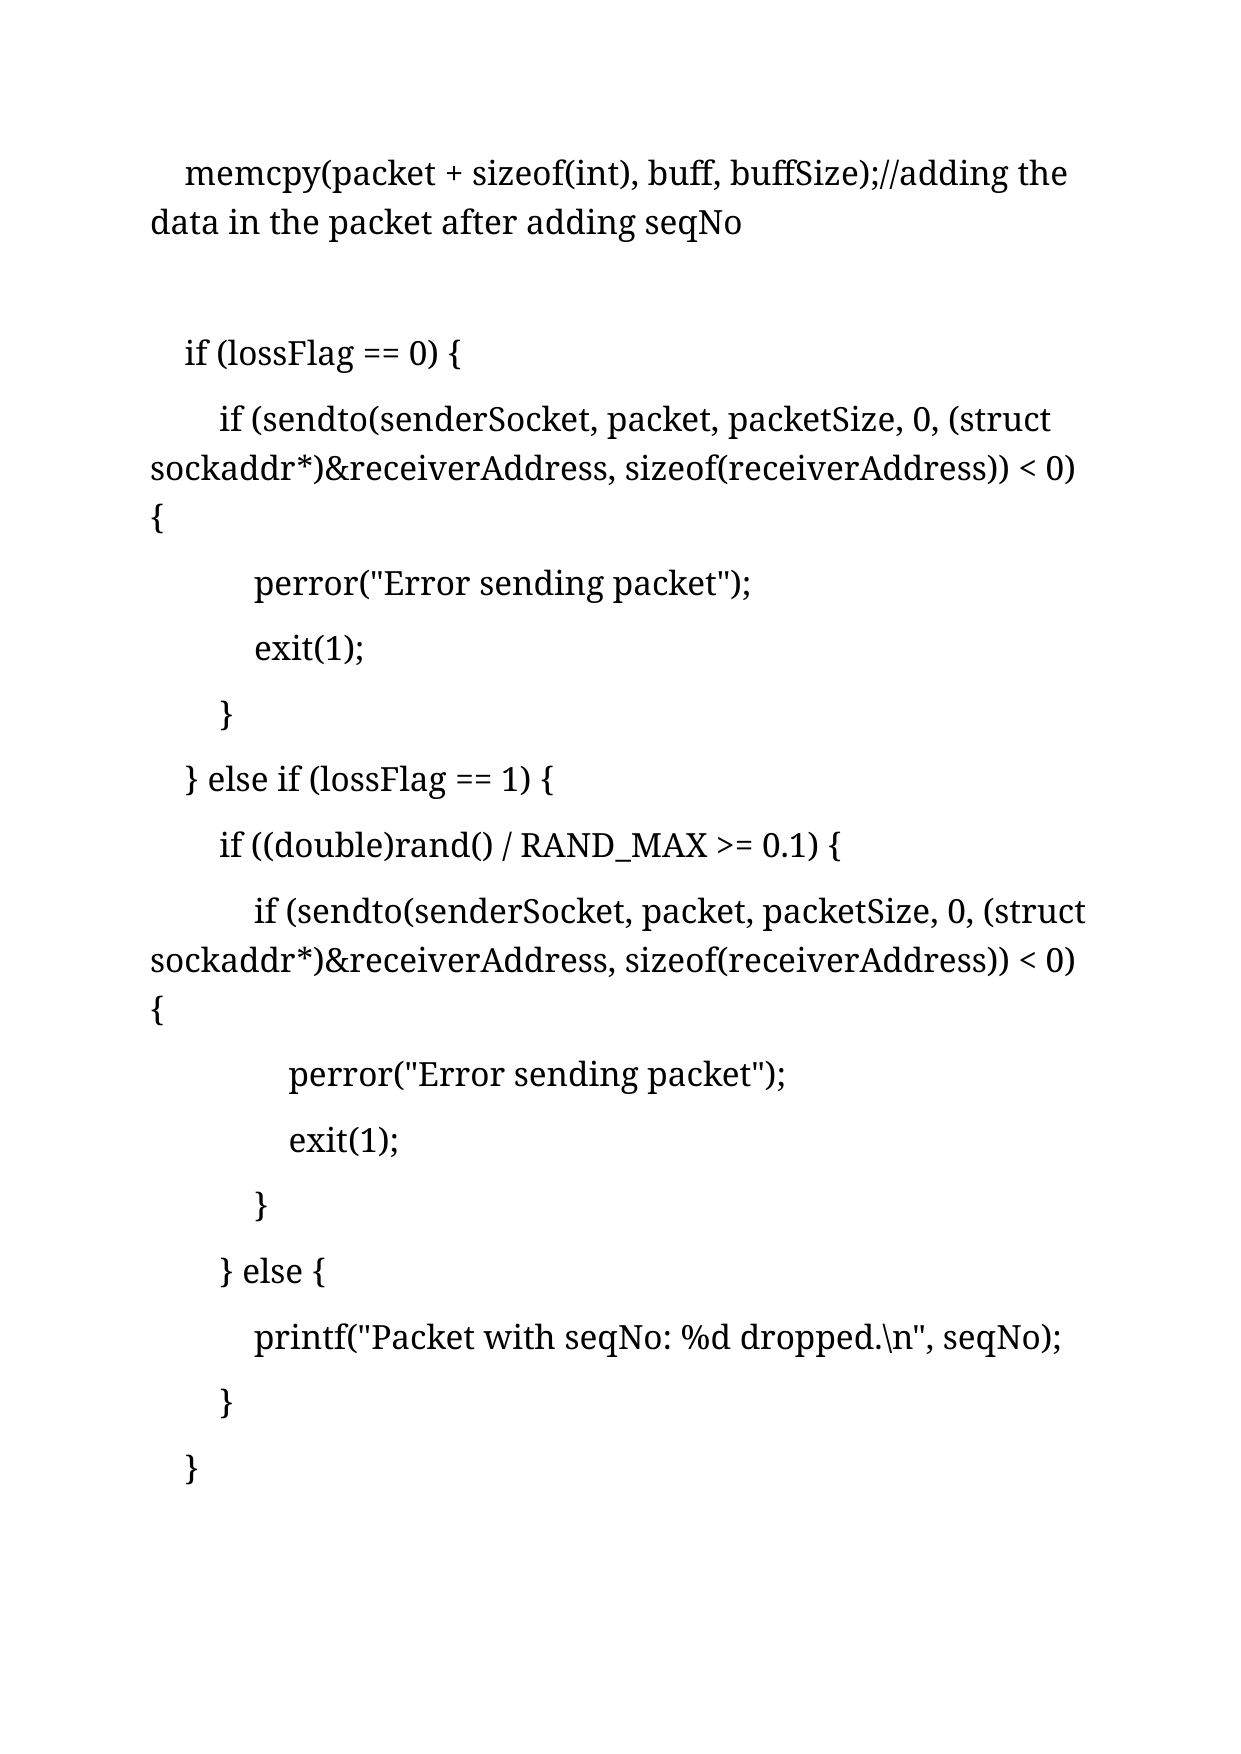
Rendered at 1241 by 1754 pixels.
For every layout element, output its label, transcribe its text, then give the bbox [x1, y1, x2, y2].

text if (lossFlag == 0) { [150, 330, 1090, 376]
text perror("Error sending packet"); [150, 1051, 1090, 1096]
text if (sendto(senderSocket, packet, packetSize, 0, (struct sockaddr*)&receiverAddress, sizeof(receiverAddress)) < 0) { [150, 887, 1090, 1031]
text } [150, 1445, 1090, 1490]
text } [150, 1182, 1090, 1228]
text perror("Error sending packet"); [150, 559, 1090, 605]
text exit(1); [150, 1117, 1090, 1162]
text exit(1); [150, 625, 1090, 670]
text } else { [150, 1248, 1090, 1293]
text } [150, 1379, 1090, 1424]
text } else if (lossFlag == 1) { [150, 756, 1090, 802]
text printf("Packet with seqNo: %d dropped.\n", seqNo); [150, 1313, 1090, 1359]
text } [150, 691, 1090, 736]
text if ((double)rand() / RAND_MAX >= 0.1) { [150, 822, 1090, 867]
text memcpy(packet + sizeof(int), buff, buffSize);//adding the data in the packet after adding seqNo [150, 150, 1090, 244]
text if (sendto(senderSocket, packet, packetSize, 0, (struct sockaddr*)&receiverAddress, sizeof(receiverAddress)) < 0) { [150, 396, 1090, 539]
